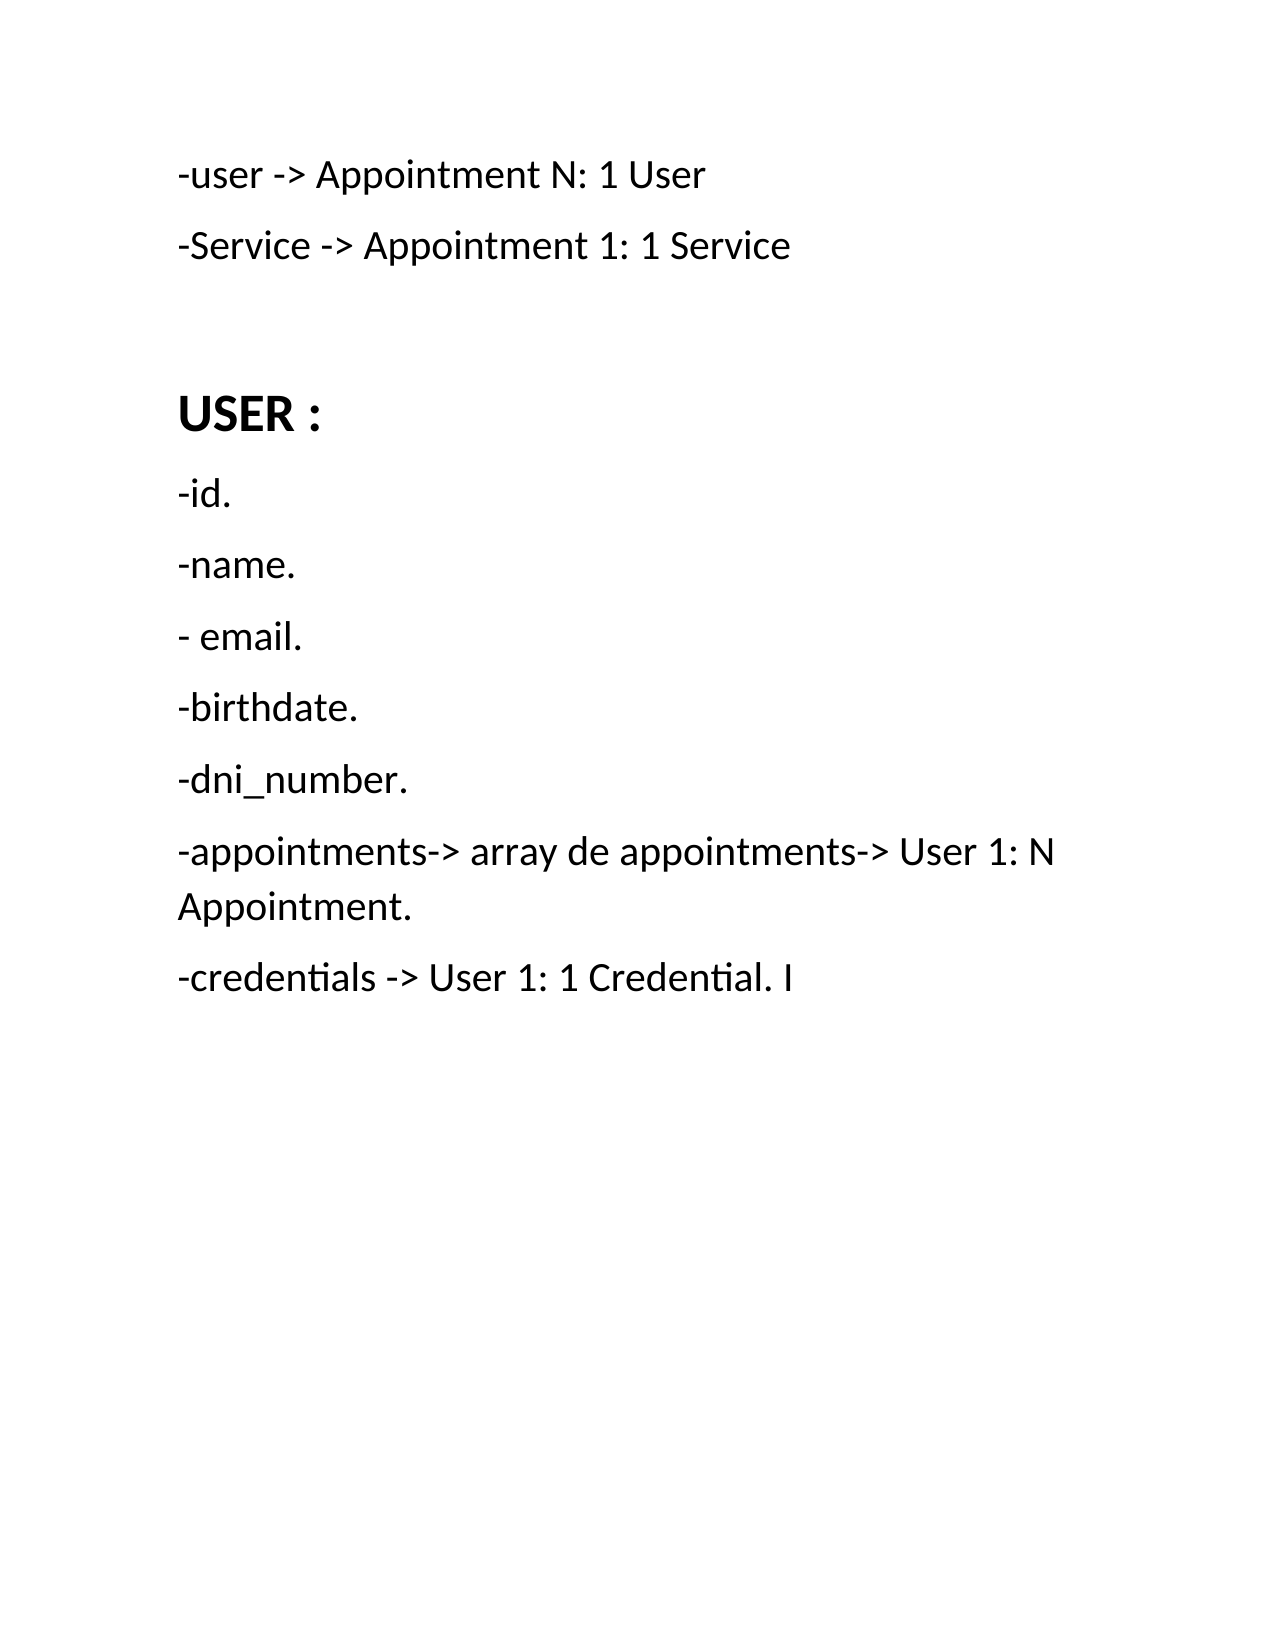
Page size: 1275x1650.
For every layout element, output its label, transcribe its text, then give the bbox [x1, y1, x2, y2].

text -user -> Appointment N: 1 User [177, 148, 1098, 198]
text -birthdate. [177, 681, 1098, 732]
text -Service -> Appointment 1: 1 Service [177, 219, 1098, 270]
text - email. [177, 610, 1098, 661]
text -id. [177, 467, 1098, 518]
text -name. [177, 538, 1098, 589]
text -dni_number. [177, 753, 1098, 804]
text -credentials -> User 1: 1 Credential. I [177, 951, 1098, 1002]
text -appointments-> array de appointments-> User 1: N Appointment. [177, 824, 1098, 930]
text USER : [177, 379, 1098, 445]
